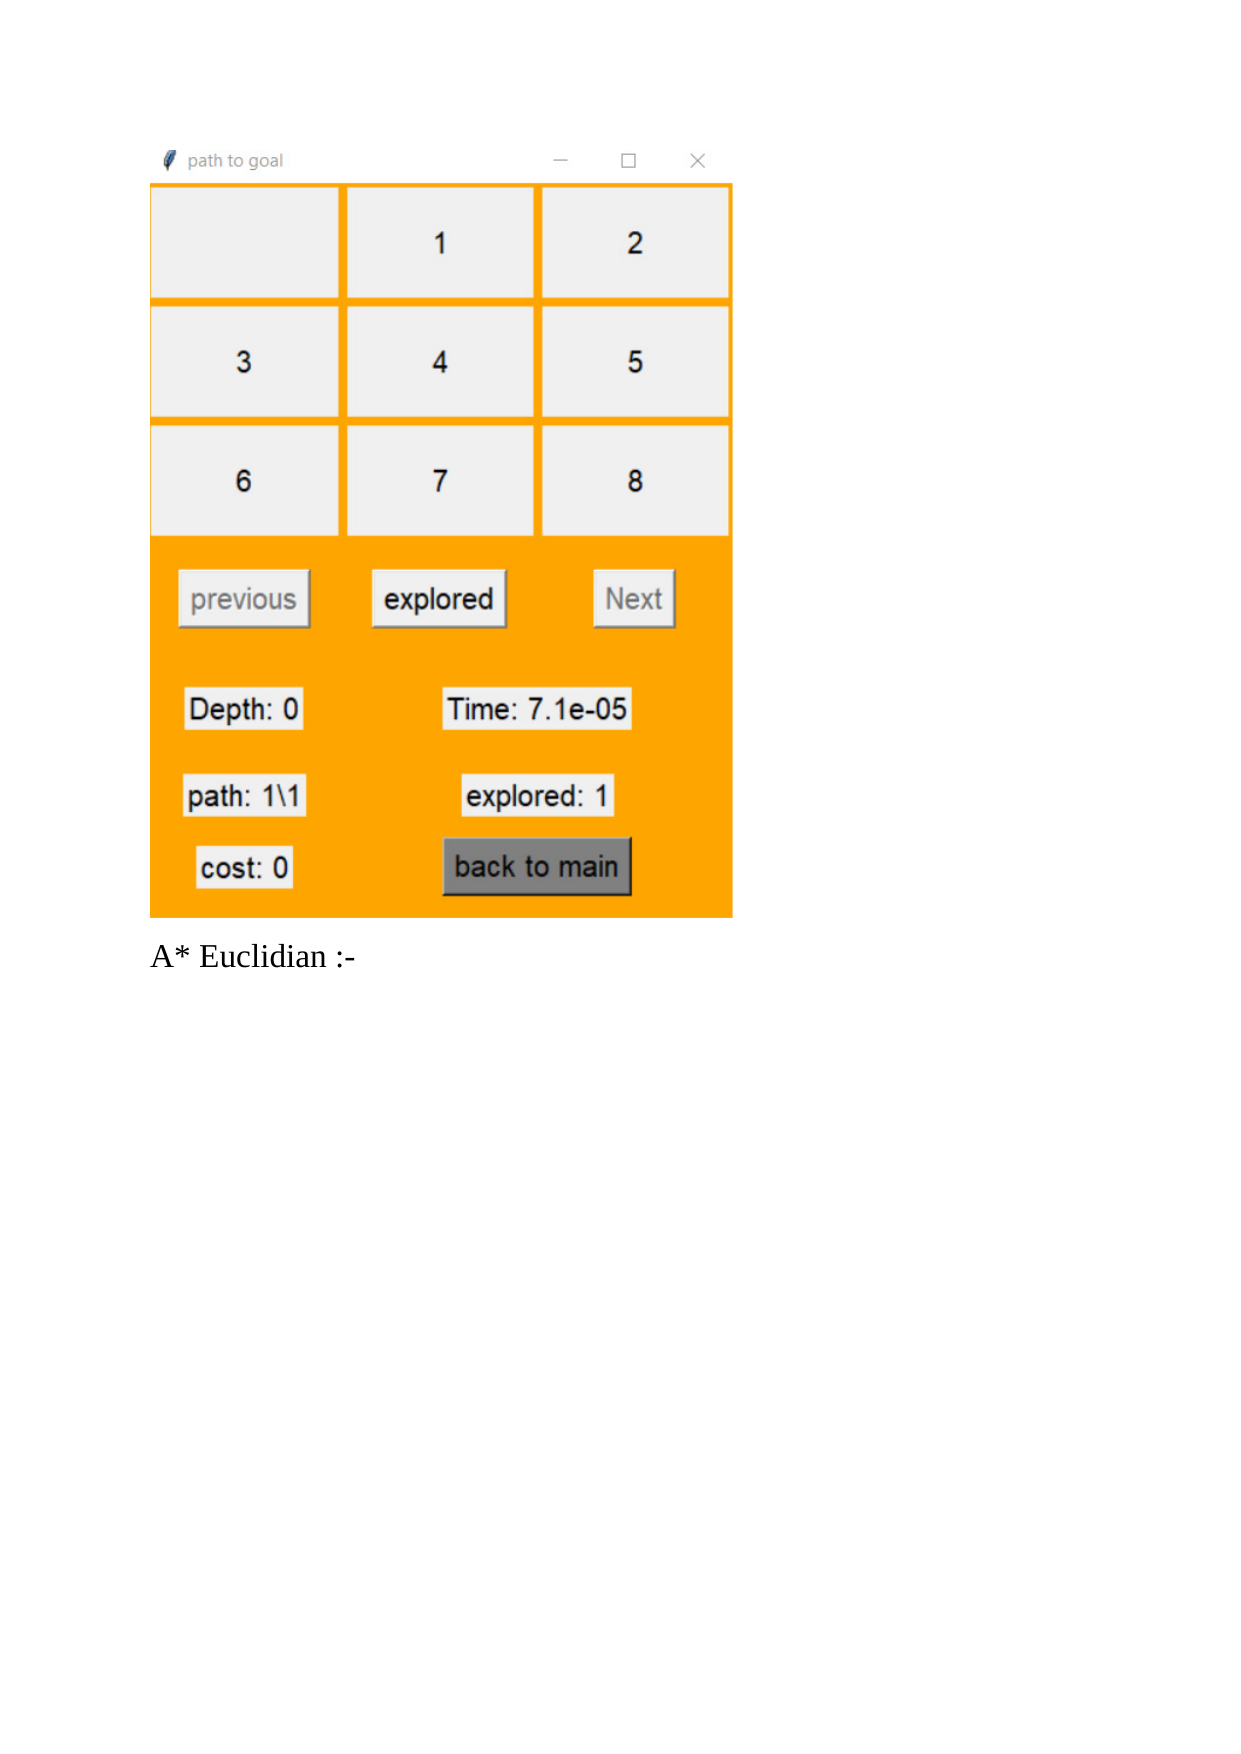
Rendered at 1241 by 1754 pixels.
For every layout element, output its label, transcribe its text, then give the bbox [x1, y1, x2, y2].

picture [150, 150, 733, 918]
text A* Euclidian :- [150, 936, 1090, 975]
